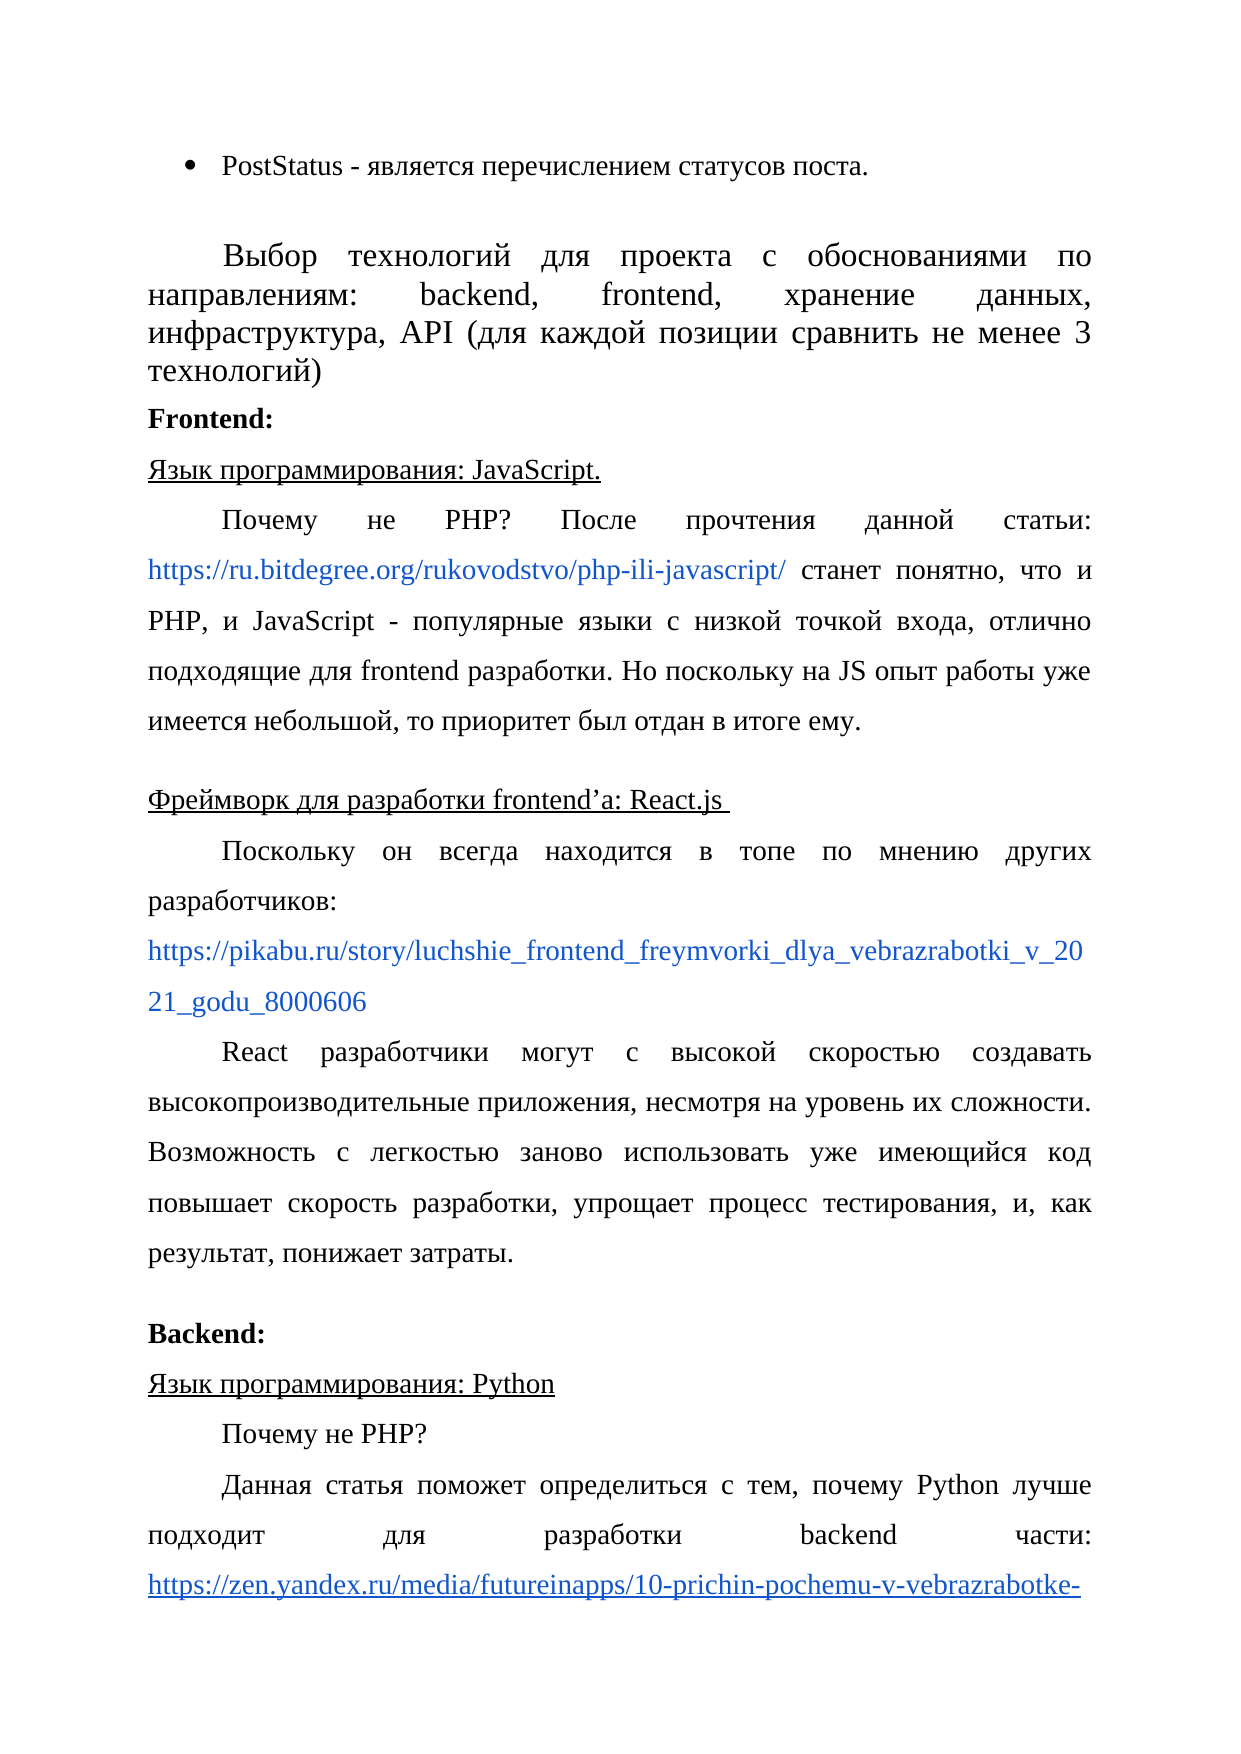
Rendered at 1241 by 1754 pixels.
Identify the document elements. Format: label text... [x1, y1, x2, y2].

text Фреймворк для разработки frontend’а: React.js [148, 782, 1092, 816]
text Язык программирования: Python [148, 1366, 1092, 1400]
text React разработчики могут с высокой скоростью создавать высокопроизводительные приложения, несмотря на уровень их сложности. Возможность с легкостью заново использовать уже имеющийся код повышает скорость разработки, упрощает процесс тестирования, и, как результат, понижает затраты. [148, 1034, 1092, 1270]
text Поскольку он всегда находится в топе по мнению других разработчиков: https://pikabu.ru/story/luchshie_frontend_freymvorki_dlya_vebrazrabotki_v_2021_godu_8000606 [148, 833, 1092, 1017]
text Frontend: [148, 401, 1092, 435]
text Почему не PHP? [148, 1416, 1092, 1450]
list PostStatus - является перечислением статусов поста. [162, 148, 1092, 181]
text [148, 1467, 1092, 1601]
text Backend: [148, 1316, 1092, 1349]
text Выбор технологий для проекта с обоснованиями по направлениям: backend, frontend, хранение данных, инфраструктура, API (для каждой позиции сравнить не менее 3 технологий) [148, 236, 1092, 389]
text Почему не PHP? После прочтения данной статьи: https://ru.bitdegree.org/rukovodstvo/php-ili-javascript/ станет понятно, что и PHP, и JavaScript - популярные языки с низкой точкой входа, отлично подходящие для frontend разработки. Но поскольку на JS опыт работы уже имеется небольшой, то приоритет был отдан в итоге ему. [148, 502, 1092, 737]
text Язык программирования: JavaScript. [148, 452, 1092, 485]
